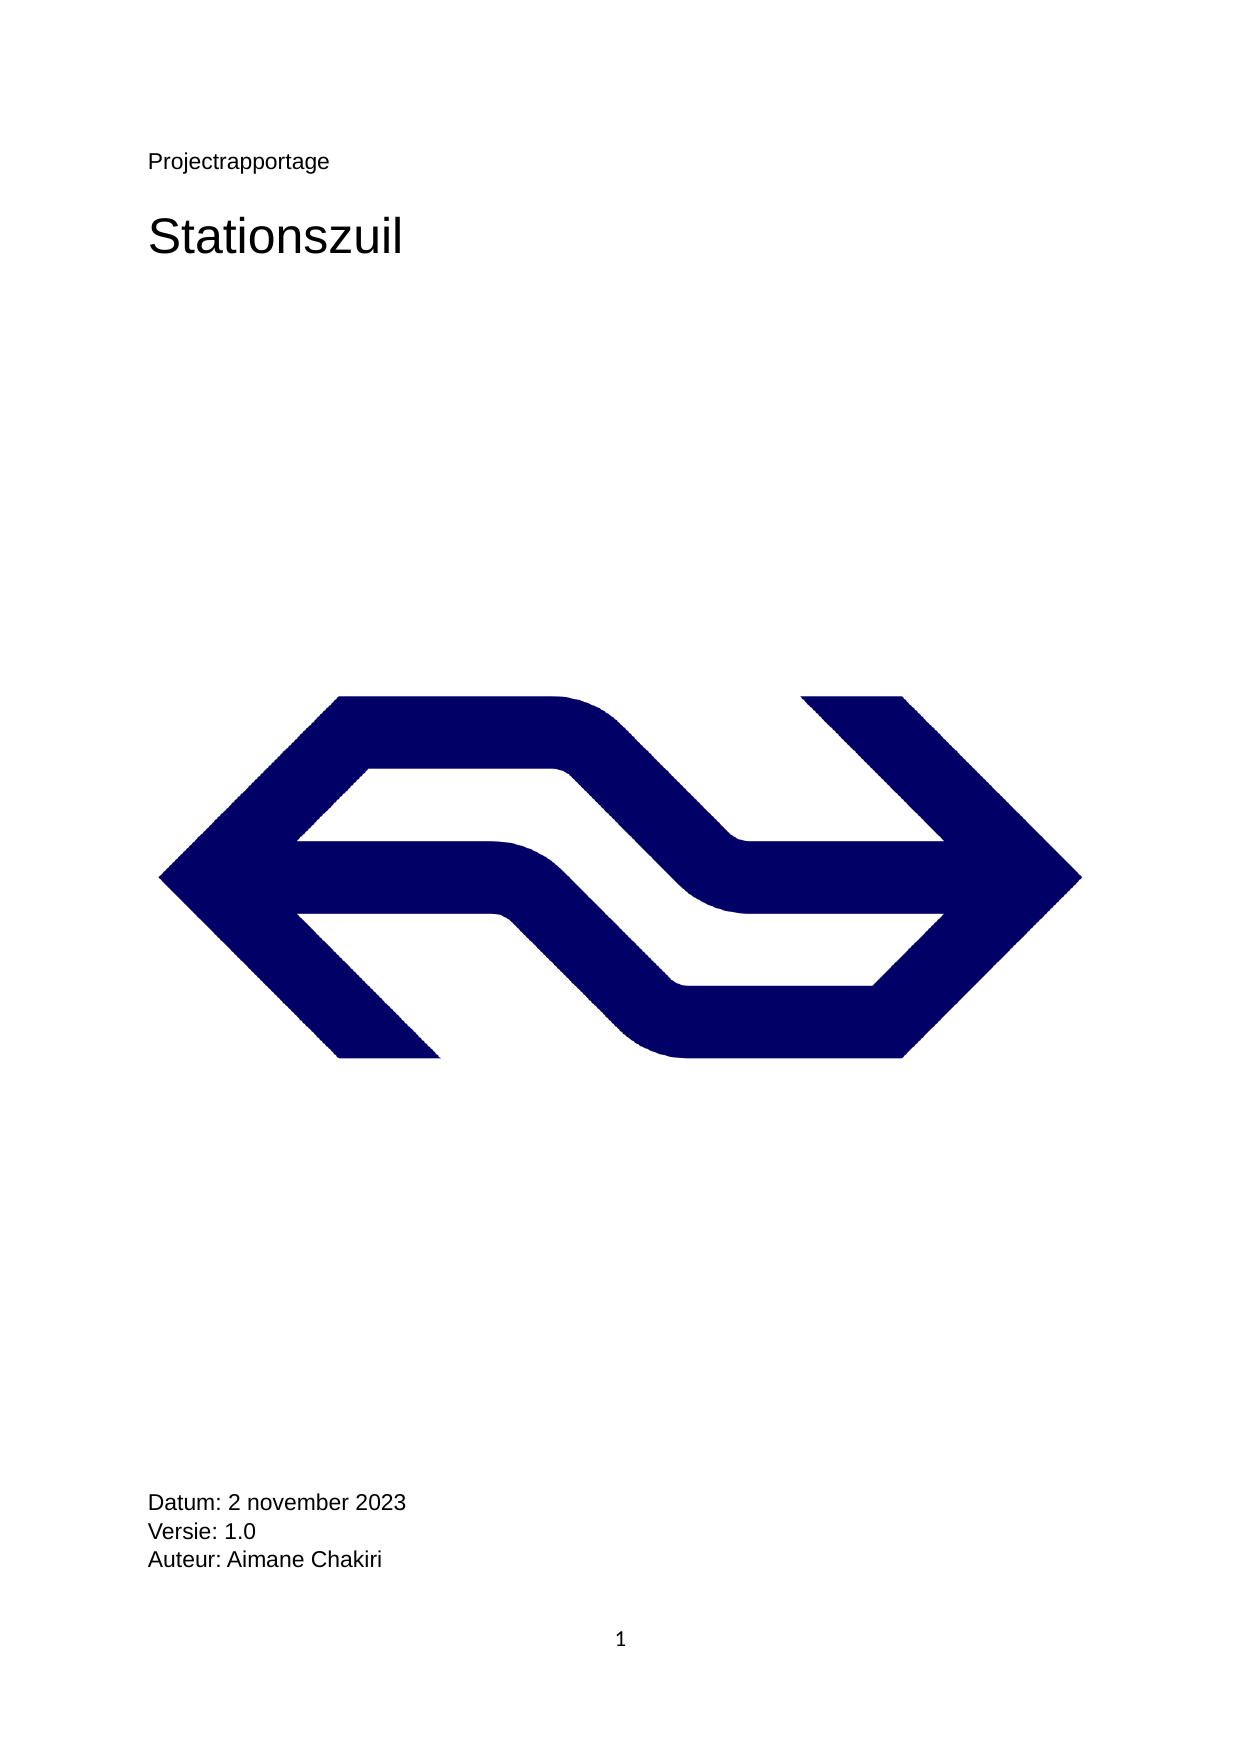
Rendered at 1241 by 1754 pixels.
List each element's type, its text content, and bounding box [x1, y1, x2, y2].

picture [147, 685, 1093, 1069]
text Projectrapportage Stationszuil Datum: 2 november 2023 Versie: 1.0 Auteur: Aimane Chakiri [148, 148, 1093, 685]
text Projectrapportage Stationszuil Datum: 2 november 2023 Versie: 1.0 Auteur: Aimane Chakiri [148, 1069, 1093, 1572]
